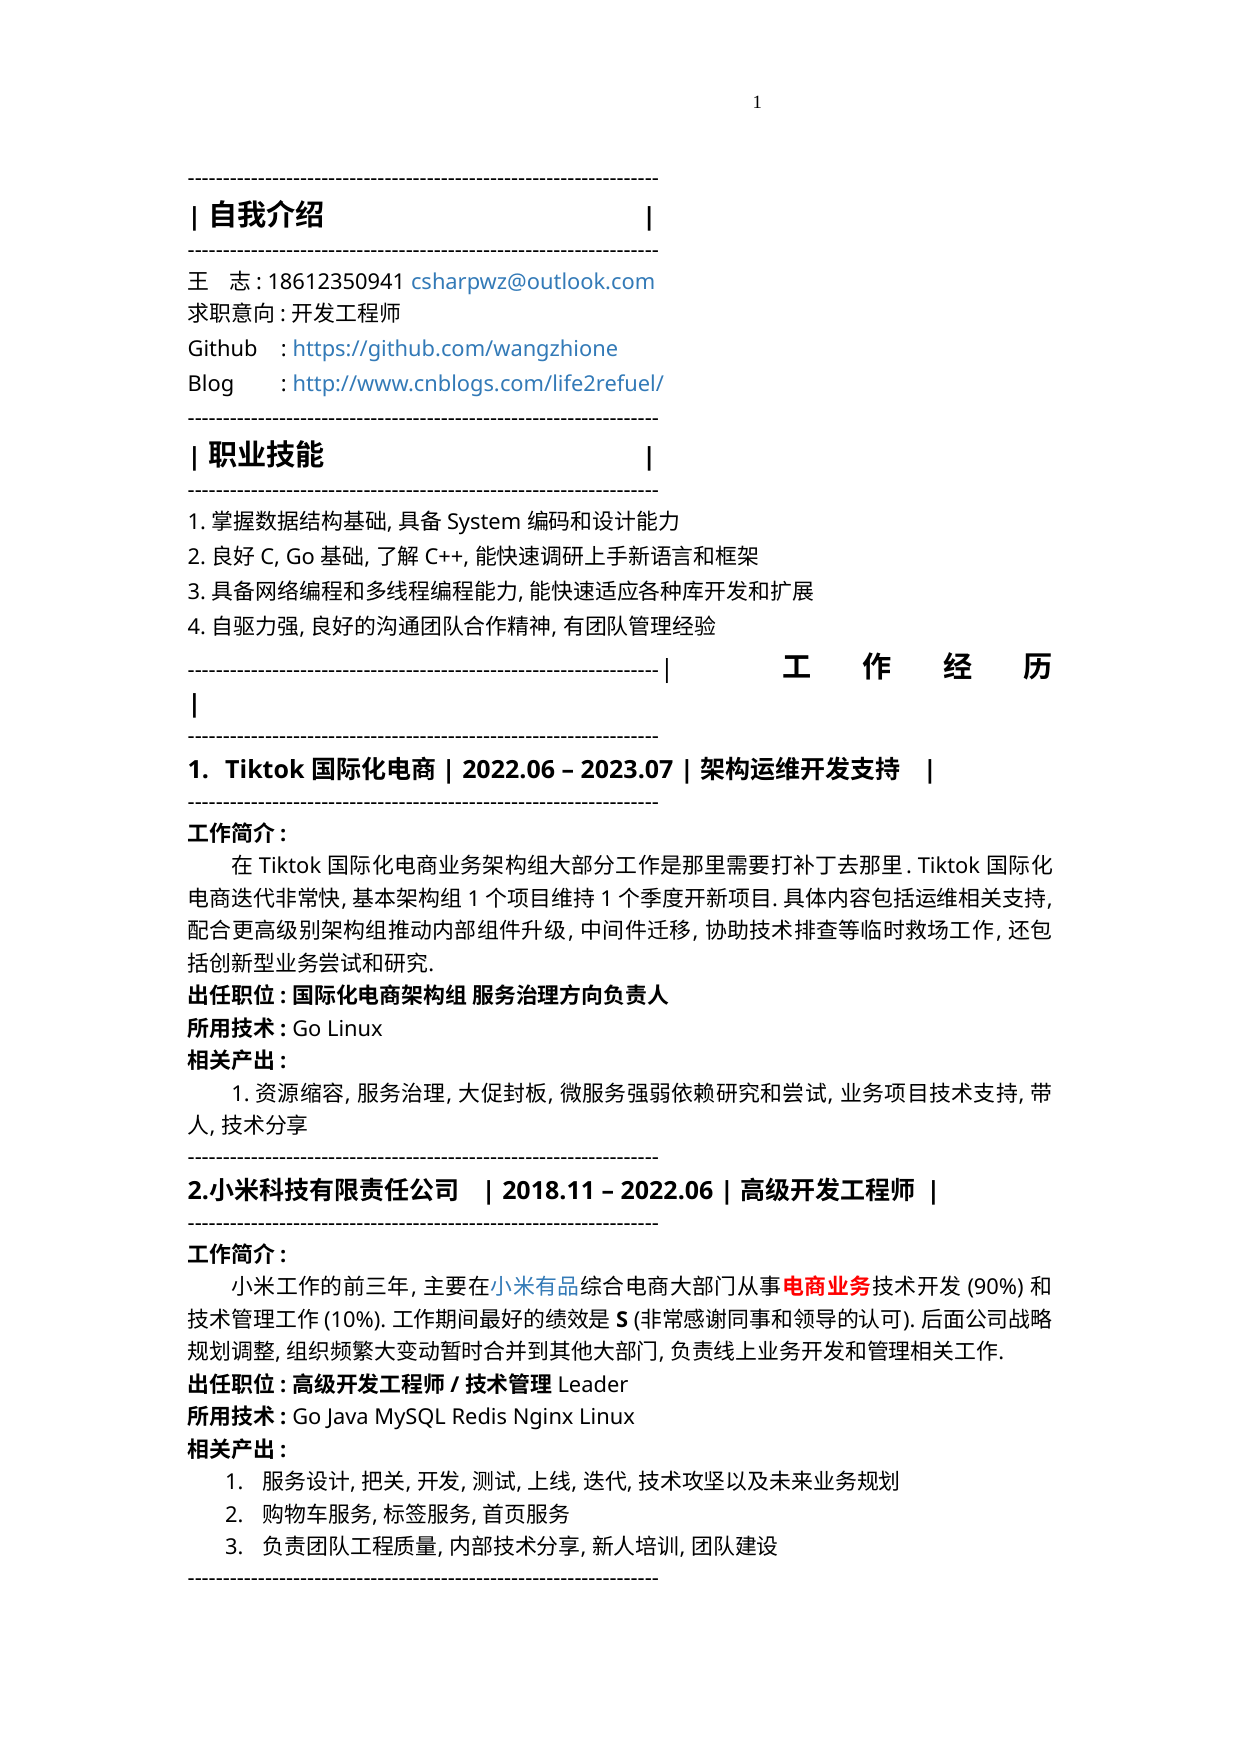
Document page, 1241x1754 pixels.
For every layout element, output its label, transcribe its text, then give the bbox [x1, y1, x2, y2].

text 相关产出 : [187, 1043, 1053, 1076]
text 相关产出 : [187, 1432, 1053, 1464]
text ------------------------------------------------------------------- [187, 1141, 1053, 1171]
text 求职意向 : 开发工程师 [187, 296, 1053, 328]
text ------------------------------------------------------------------- [187, 474, 1053, 504]
text ------------------------------------------------------------------- [187, 1207, 1053, 1237]
text 在 Tiktok 国际化电商业务架构组大部分工作是那里需要打补丁去那里. Tiktok 国际化电商迭代非常快, 基本架构组 1 个项目维持 1 个季度开新项目. 具体内容包括运维相关支持, 配合更高级别架构组推动内部组件升级, 中间件迁移, 协助技术排查等临时救场工作, 还包括创新型业务尝试和研究. [187, 848, 1053, 978]
text 1. 掌握数据结构基础, 具备 System 编码和设计能力 [187, 504, 1053, 536]
text 王 志 : 18612350941 csharpwz@outlook.com [187, 264, 1053, 296]
text 3. 具备网络编程和多线程编程能力, 能快速适应各种库开发和扩展 [187, 574, 1053, 606]
text -------------------------------------------------------------------| 工作经历 | [187, 643, 1053, 720]
list Tiktok 国际化电商 | 2022.06 – 2023.07 | 架构运维开发支持 | [187, 750, 1053, 786]
text 出任职位 : 高级开发工程师 / 技术管理 Leader [187, 1367, 1053, 1399]
text ------------------------------------------------------------------- [187, 1562, 1053, 1591]
text Github : https://github.com/wangzhione [187, 331, 1053, 364]
text ------------------------------------------------------------------- [187, 162, 1053, 192]
text ------------------------------------------------------------------- [187, 720, 1053, 750]
text ------------------------------------------------------------------- [187, 402, 1053, 432]
text 4. 自驱力强, 良好的沟通团队合作精神, 有团队管理经验 [187, 609, 1053, 640]
list 负责团队工程质量, 内部技术分享, 新人培训, 团队建设 [225, 1529, 1053, 1562]
text ------------------------------------------------------------------- [187, 234, 1053, 264]
text 工作简介 : [187, 816, 1053, 848]
text 所用技术 : Go Java MySQL Redis Nginx Linux [187, 1399, 1053, 1432]
list 资源缩容, 服务治理, 大促封板, 微服务强弱依赖研究和尝试, 业务项目技术支持, 带人, 技术分享 [187, 1076, 1053, 1141]
text 出任职位 : 国际化电商架构组 服务治理方向负责人 [187, 978, 1053, 1011]
list 购物车服务, 标签服务, 首页服务 [225, 1497, 1053, 1529]
text 工作简介 : [187, 1237, 1053, 1269]
text Blog : http://www.cnblogs.com/life2refuel/ [187, 367, 1053, 399]
list 服务设计, 把关, 开发, 测试, 上线, 迭代, 技术攻坚以及未来业务规划 [225, 1464, 1053, 1497]
text | 职业技能 | [187, 432, 1053, 474]
text | 自我介绍 | [187, 192, 1053, 234]
text 所用技术 : Go Linux [187, 1011, 1053, 1043]
text 2.小米科技有限责任公司 | 2018.11 – 2022.06 | 高级开发工程师 | [187, 1171, 1053, 1207]
text 2. 良好 C, Go 基础, 了解 C++, 能快速调研上手新语言和框架 [187, 539, 1053, 571]
text ------------------------------------------------------------------- [187, 786, 1053, 816]
text 小米工作的前三年, 主要在小米有品综合电商大部门从事电商业务技术开发 (90%) 和技术管理工作 (10%). 工作期间最好的绩效是 S (非常感谢同事和领导的认可). 后面公司战略规划调整, 组织频繁大变动暂时合并到其他大部门, 负责线上业务开发和管理相关工作. [187, 1269, 1053, 1367]
